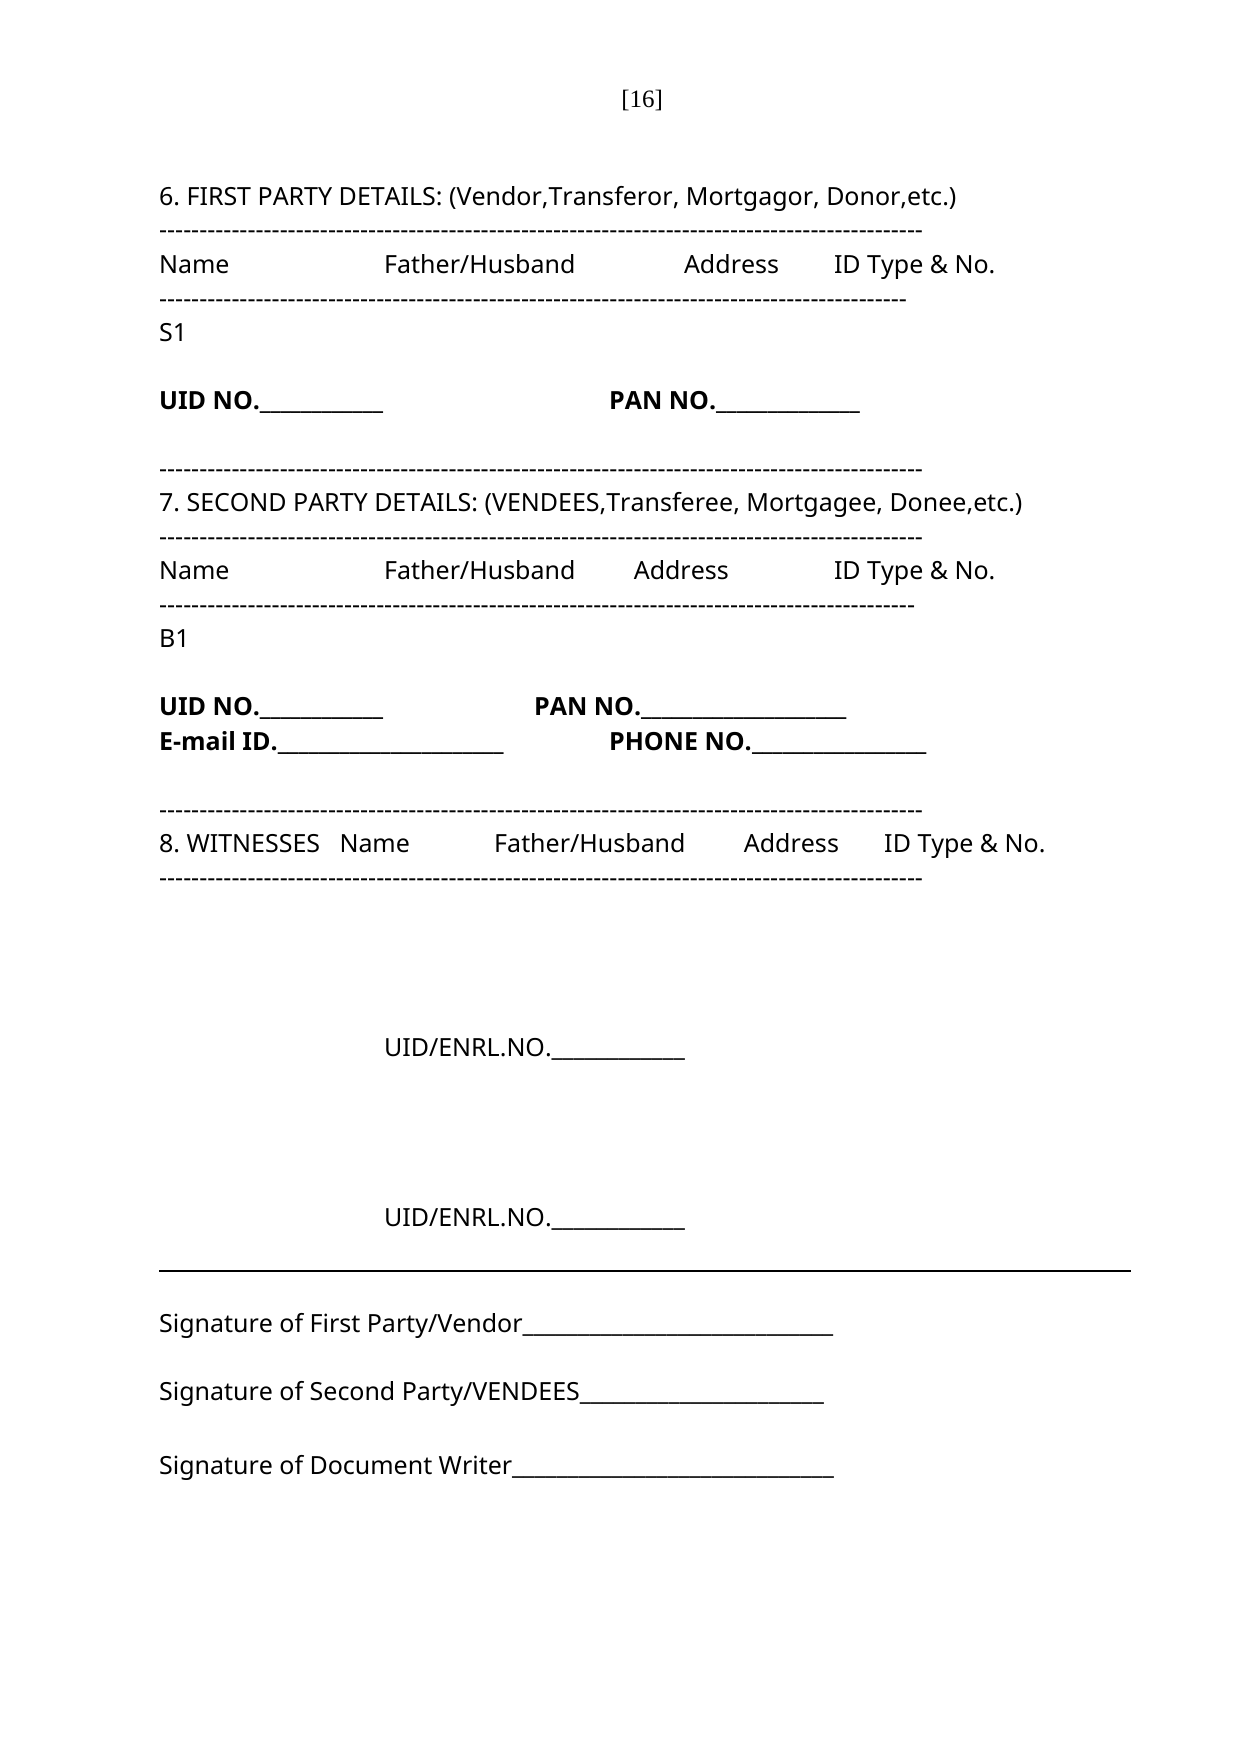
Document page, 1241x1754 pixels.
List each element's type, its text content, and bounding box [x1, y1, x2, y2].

text Signature of First Party/Vendor____________________________ [159, 1306, 1131, 1340]
text S1 [159, 314, 1131, 348]
text ----------------------------------------------------------------------------------------------- [159, 859, 1131, 893]
text Signature of Second Party/VENDEES______________________ [159, 1374, 1131, 1408]
text 8. WITNESSES Name Father/Husband Address ID Type & No. [159, 825, 1131, 859]
text Name Father/Husband Address ID Type & No. [159, 553, 1131, 587]
text UID NO.____________ PAN NO.______________ [159, 382, 1131, 417]
text Name Father/Husband Address ID Type & No. [159, 246, 1131, 280]
text B1 [159, 621, 1131, 655]
text UID NO.____________ PAN NO.____________________ [159, 689, 1131, 723]
text ----------------------------------------------------------------------------------------------- [159, 212, 1131, 246]
text UID/ENRL.NO.____________ [159, 1200, 1131, 1234]
text 7. SECOND PARTY DETAILS: (VENDEES,Transferee, Mortgagee, Donee,etc.) [159, 485, 1131, 519]
text E-mail ID.______________________ PHONE NO._________________ [159, 723, 1131, 757]
text ----------------------------------------------------------------------------------------------- [159, 451, 1131, 485]
text ----------------------------------------------------------------------------------------------- [159, 519, 1131, 553]
text 6. FIRST PARTY DETAILS: (Vendor,Transferor, Mortgagor, Donor,etc.) [159, 178, 1131, 212]
text ---------------------------------------------------------------------------------------------- [159, 587, 1131, 621]
text Signature of Document Writer_____________________________ [159, 1448, 1131, 1482]
text ----------------------------------------------------------------------------------------------- [159, 791, 1131, 825]
text UID/ENRL.NO.____________ [309, 1030, 1131, 1064]
text --------------------------------------------------------------------------------------------- [159, 280, 1131, 314]
